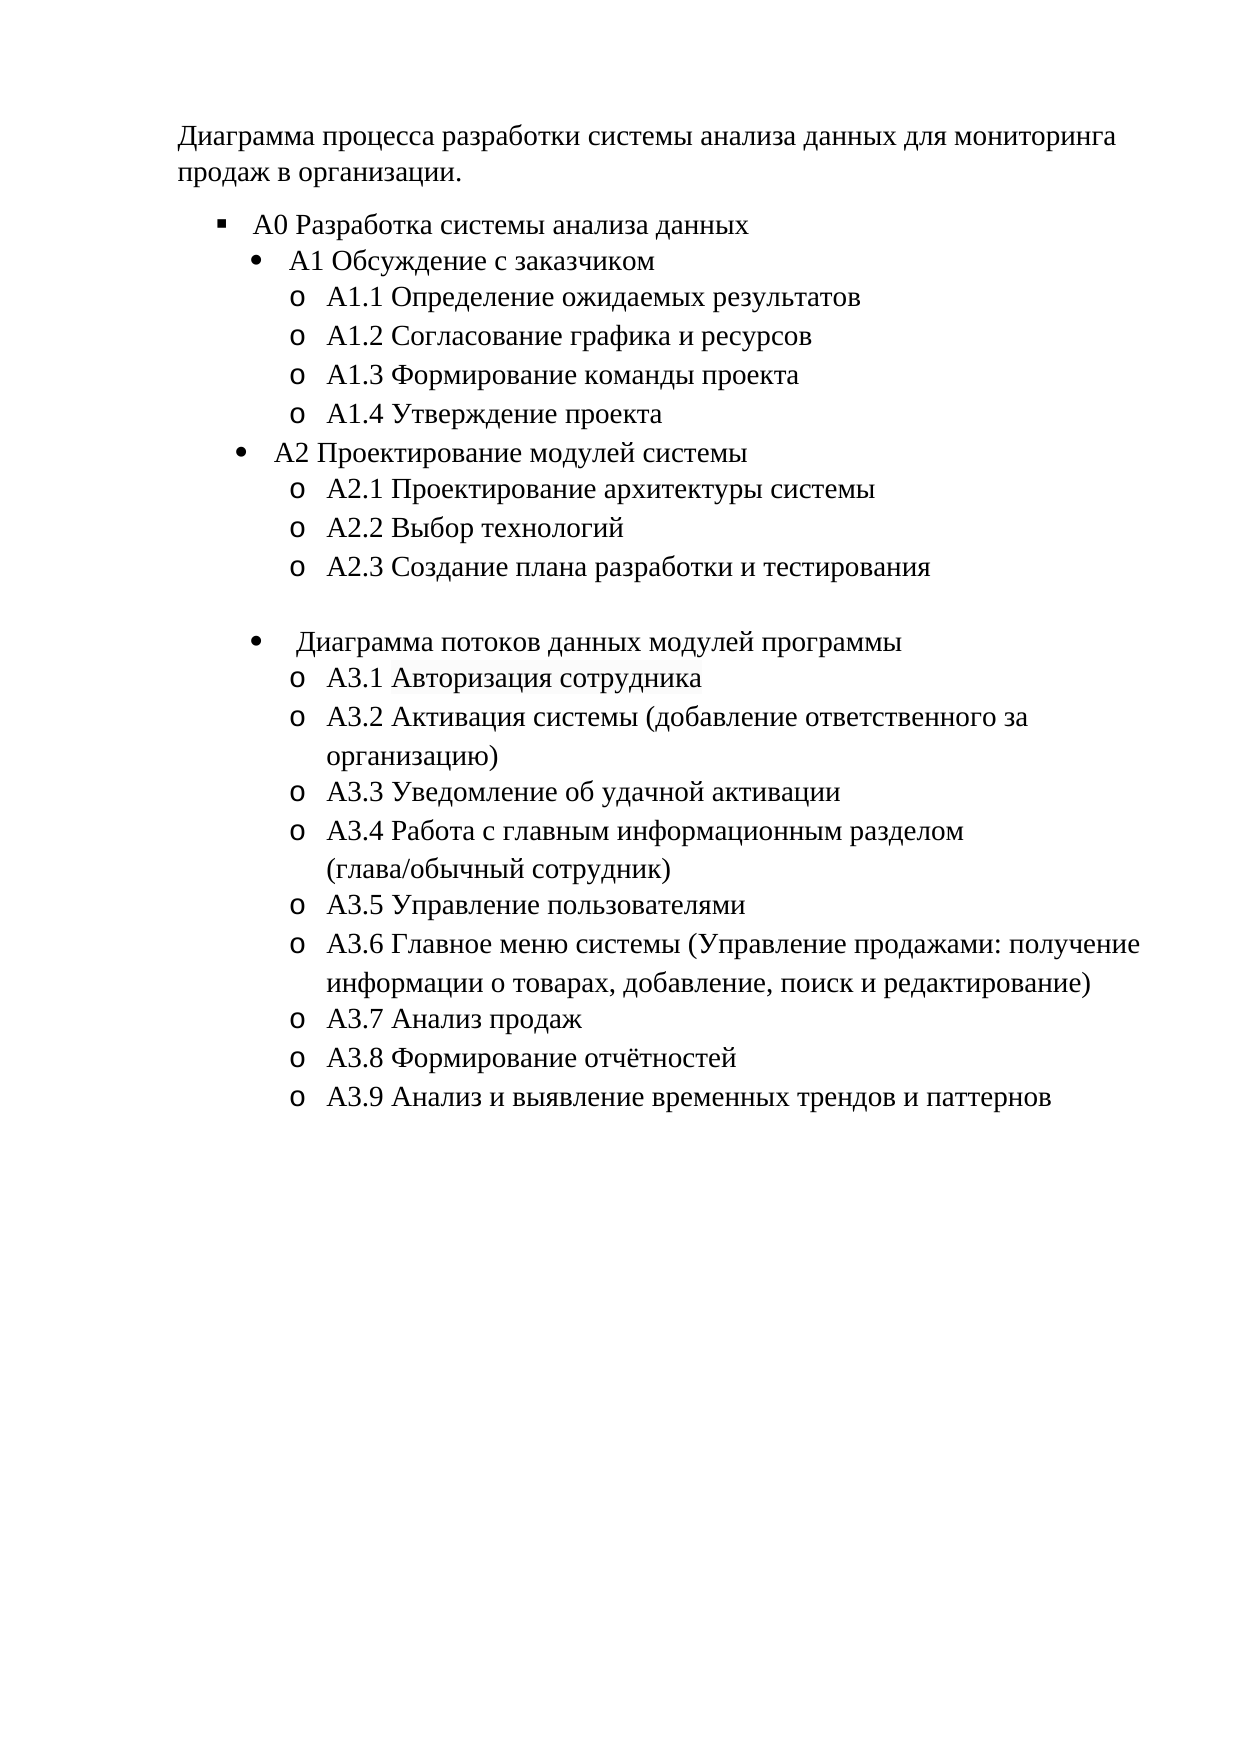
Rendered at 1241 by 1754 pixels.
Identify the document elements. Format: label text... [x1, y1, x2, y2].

list А2 Проектирование модулей системы [236, 435, 1152, 469]
list А2.3 Создание плана разработки и тестирования [288, 549, 1152, 585]
list А2.1 Проектирование архитектуры системы [288, 471, 1152, 507]
list А3.5 Управление пользователями [288, 887, 1152, 923]
list А1 Обсуждение с заказчиком [251, 243, 1152, 277]
list А3.6 Главное меню системы (Управление продажами: получение информации о товарах, добавление, поиск и редактирование) [288, 926, 1152, 998]
list А1.1 Определение ожидаемых результатов [288, 279, 1152, 316]
text Диаграмма процесса разработки системы анализа данных для мониторинга продаж в организации. [177, 118, 1152, 188]
list А2.2 Выбор технологий [288, 510, 1152, 546]
list А3.8 Формирование отчётностей [288, 1040, 1152, 1076]
list A0 Разработка системы анализа данных [215, 207, 1152, 241]
list А3.2 Активация системы (добавление ответственного за организацию) [288, 699, 1152, 771]
list А3.9 Анализ и выявление временных трендов и паттернов [288, 1079, 1152, 1115]
list А1.3 Формирование команды проекта [288, 357, 1152, 393]
list А1.2 Согласование графика и ресурсов [288, 318, 1152, 354]
list А3.3 Уведомление об удачной активации [288, 774, 1152, 810]
list А3.4 Работа с главным информационным разделом (глава/обычный сотрудник) [288, 813, 1152, 885]
list А1.4 Утверждение проекта [288, 396, 1152, 432]
list А3.7 Анализ продаж [288, 1001, 1152, 1037]
list Диаграмма потоков данных модулей программы [251, 624, 1152, 658]
list А3.1 Авторизация сотрудника [288, 660, 1152, 696]
